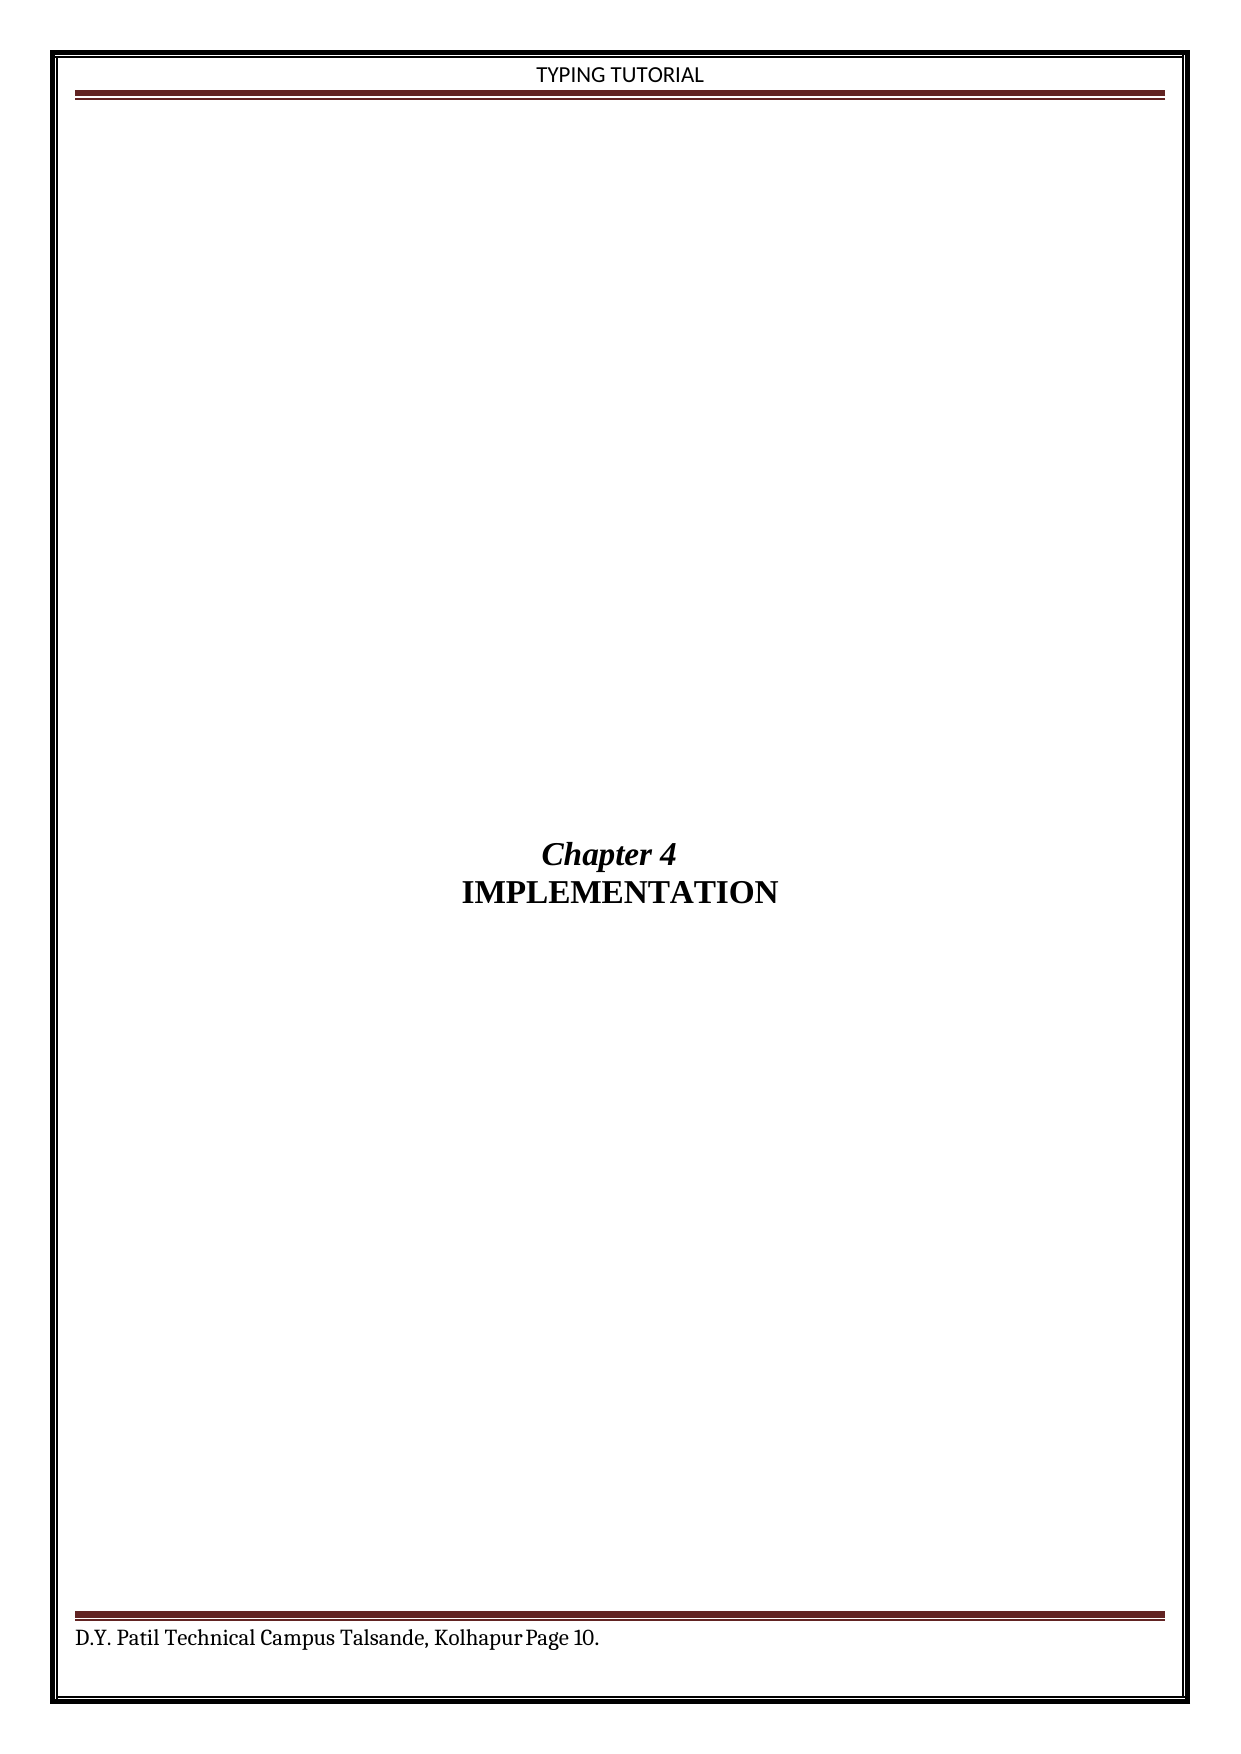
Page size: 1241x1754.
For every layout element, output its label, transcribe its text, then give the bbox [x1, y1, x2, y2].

text Chapter 4 [75, 834, 1165, 873]
text IMPLEMENTATION [75, 873, 1165, 911]
